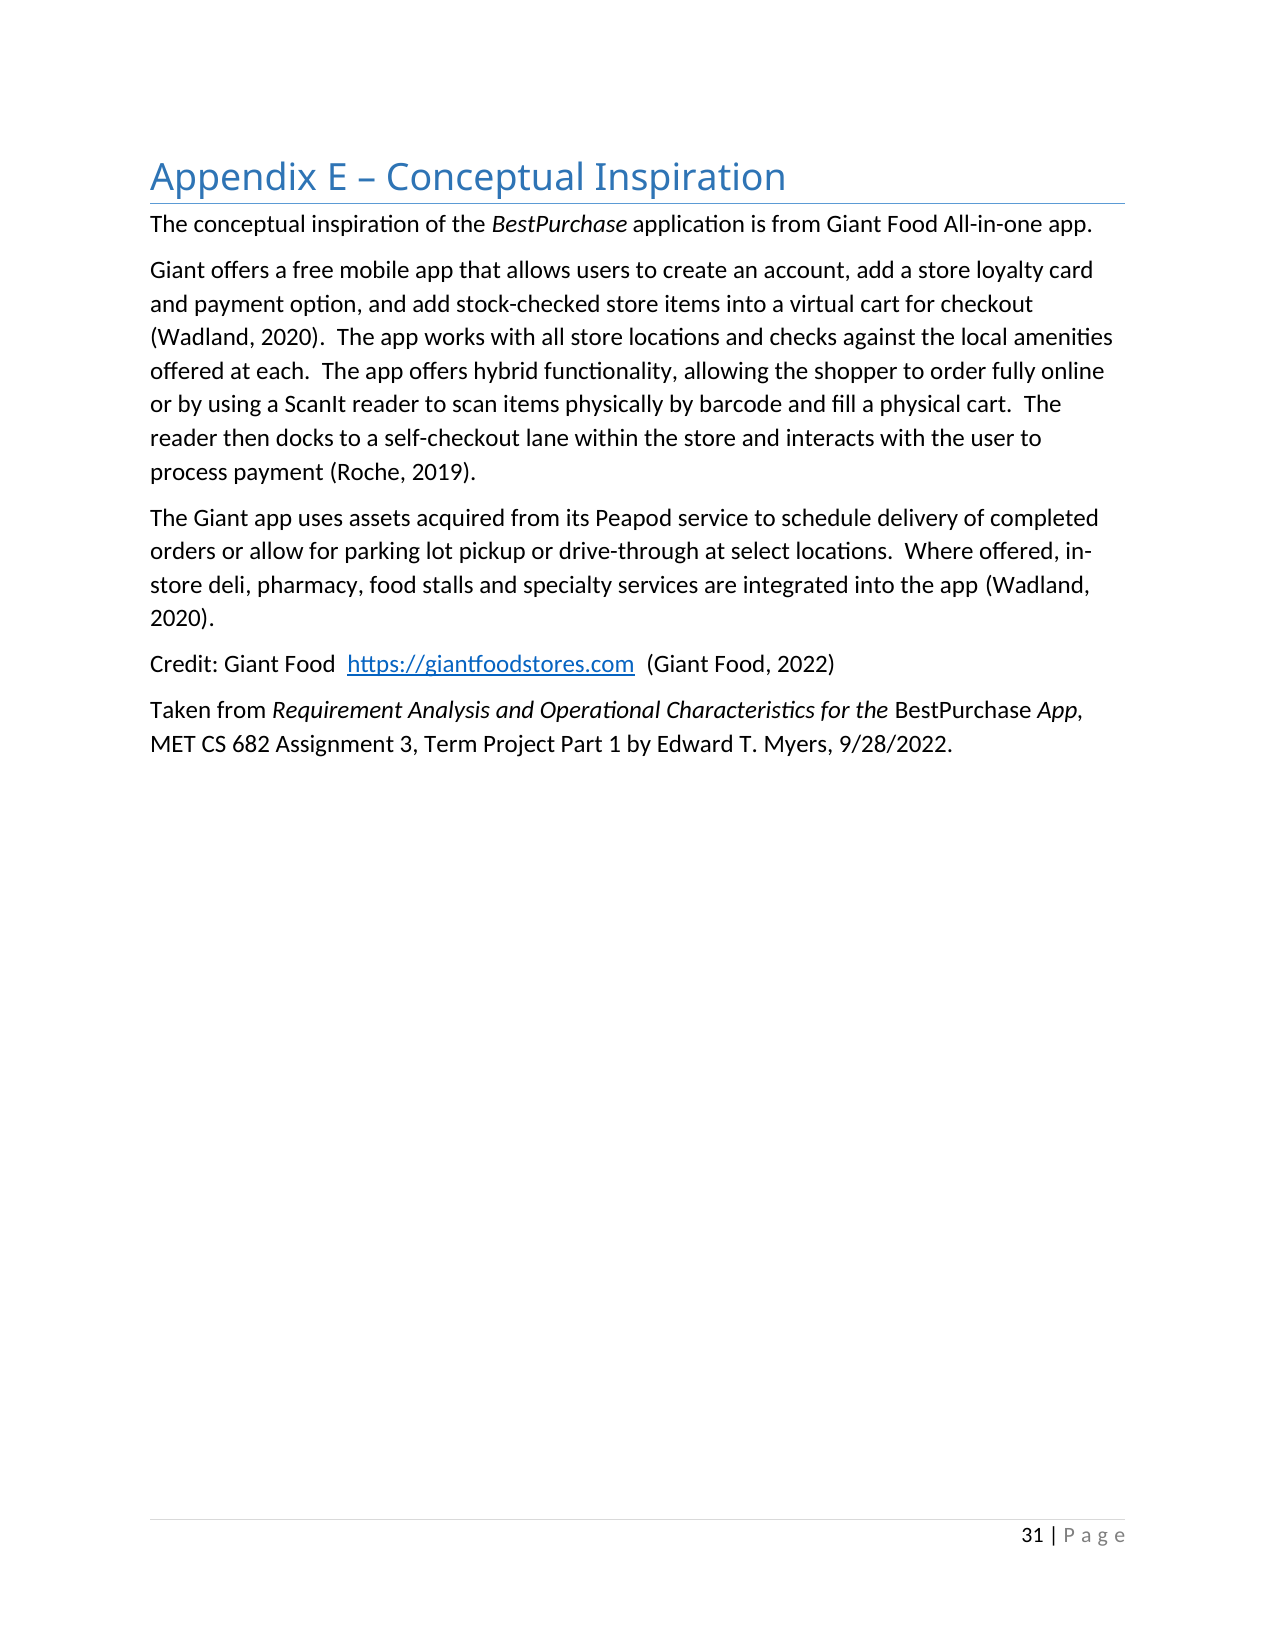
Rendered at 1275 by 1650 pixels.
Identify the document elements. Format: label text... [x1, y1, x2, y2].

subtitle Appendix E – Conceptual Inspiration [150, 150, 1125, 203]
text The conceptual inspiration of the BestPurchase application is from Giant Food All-in-one app. [150, 208, 1125, 239]
text Taken from Requirement Analysis and Operational Characteristics for the BestPurchase App, MET CS 682 Assignment 3, Term Project Part 1 by Edward T. Myers, 9/28/2022. [150, 694, 1125, 758]
text Credit: Giant Food https://giantfoodstores.com [150, 648, 1125, 679]
text The Giant app uses assets acquired from its Peapod service to schedule delivery of completed orders or allow for parking lot pickup or drive-through at select locations. Where offered, in-store deli, pharmacy, food stalls and specialty services are integrated into the app . [150, 502, 1125, 633]
text Giant offers a free mobile app that allows users to create an account, add a store loyalty card and payment option, and add stock-checked store items into a virtual cart for checkout . The app works with all store locations and checks against the local amenities offered at each. The app offers hybrid functionality, allowing the shopper to order fully online or by using a ScanIt reader to scan items physically by barcode and fill a physical cart. The reader then docks to a self-checkout lane within the store and interacts with the user to process payment . [150, 254, 1125, 486]
